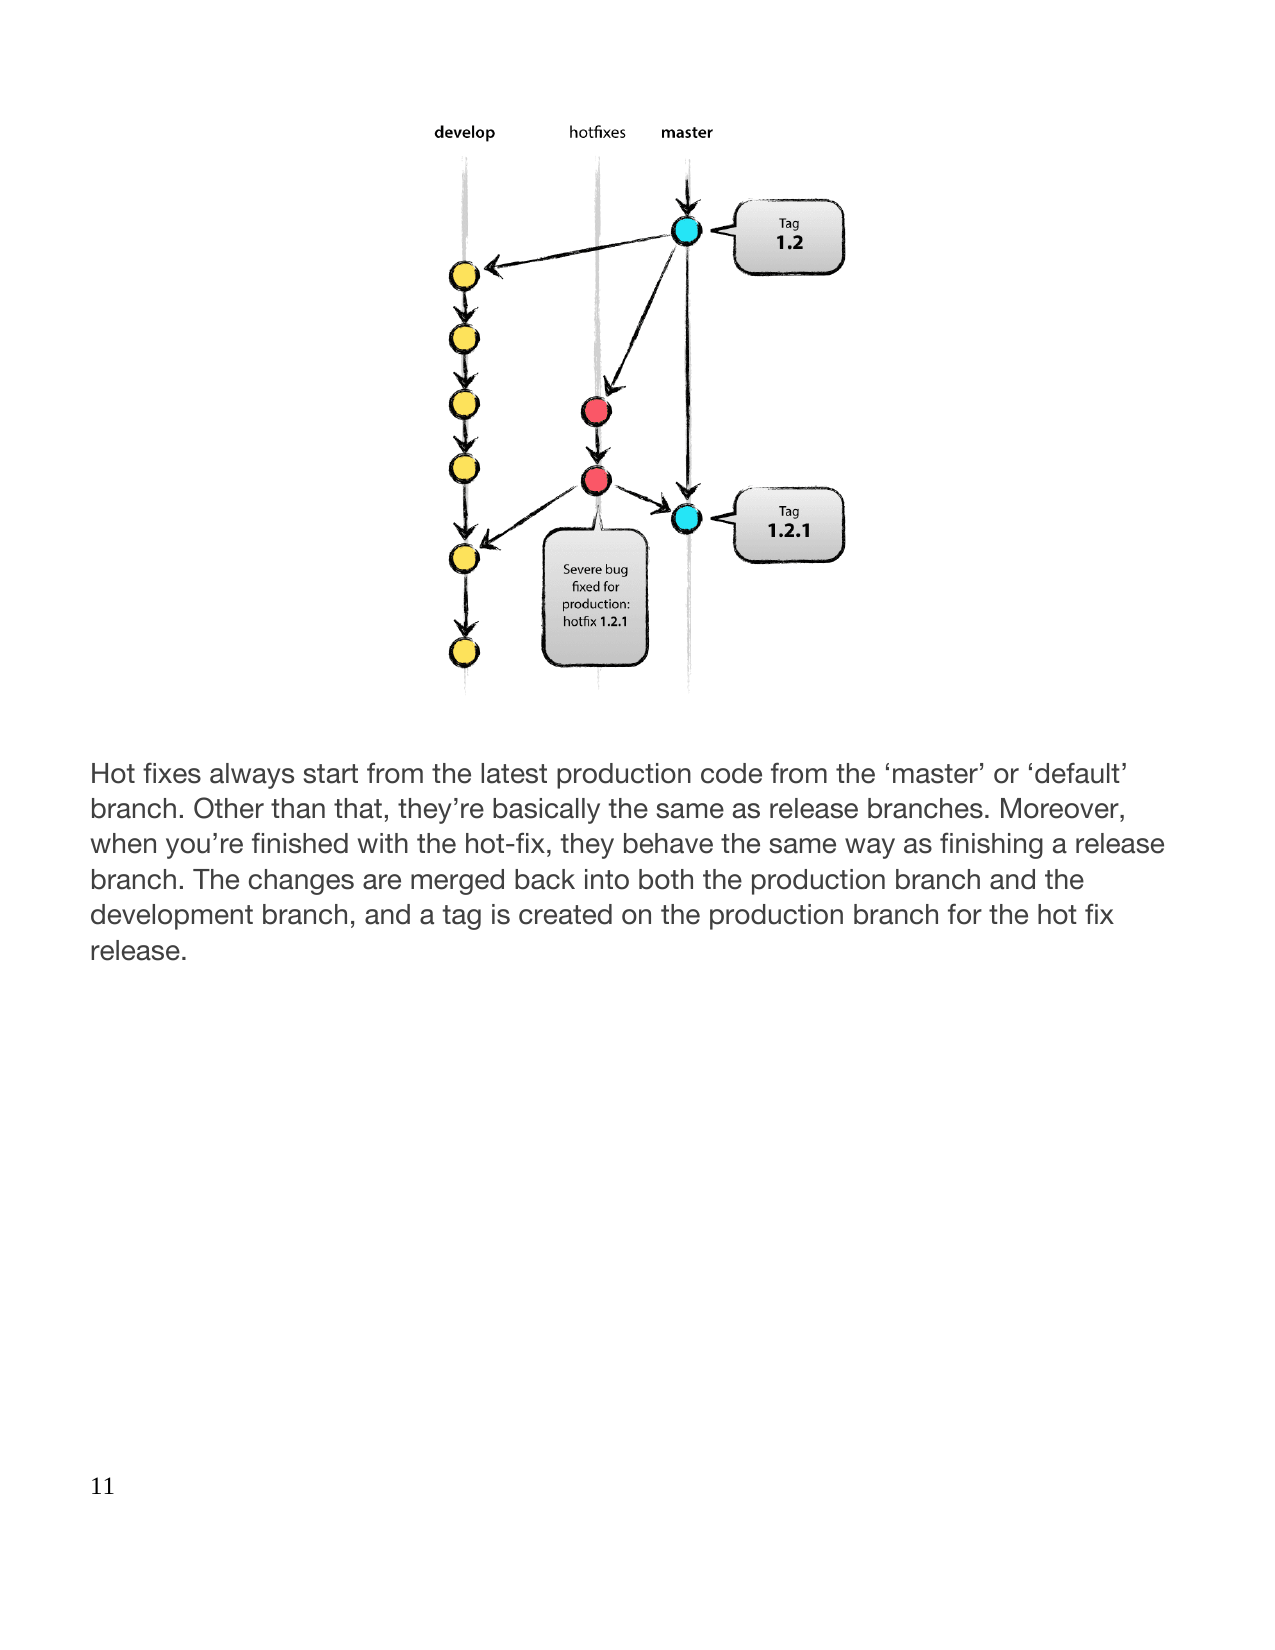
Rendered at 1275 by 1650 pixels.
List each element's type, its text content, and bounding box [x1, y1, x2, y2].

picture [418, 112, 857, 703]
text Hot fixes always start from the latest production code from the ‘master’ or ‘default’ branch. Other than that, they’re basically the same as release branches. Moreover, when you’re finished with the hot-fix, they behave the same way as finishing a release branch. The changes are merged back into both the production branch and the development branch, and a tag is created on the production branch for the hot fix release. [90, 756, 1185, 968]
